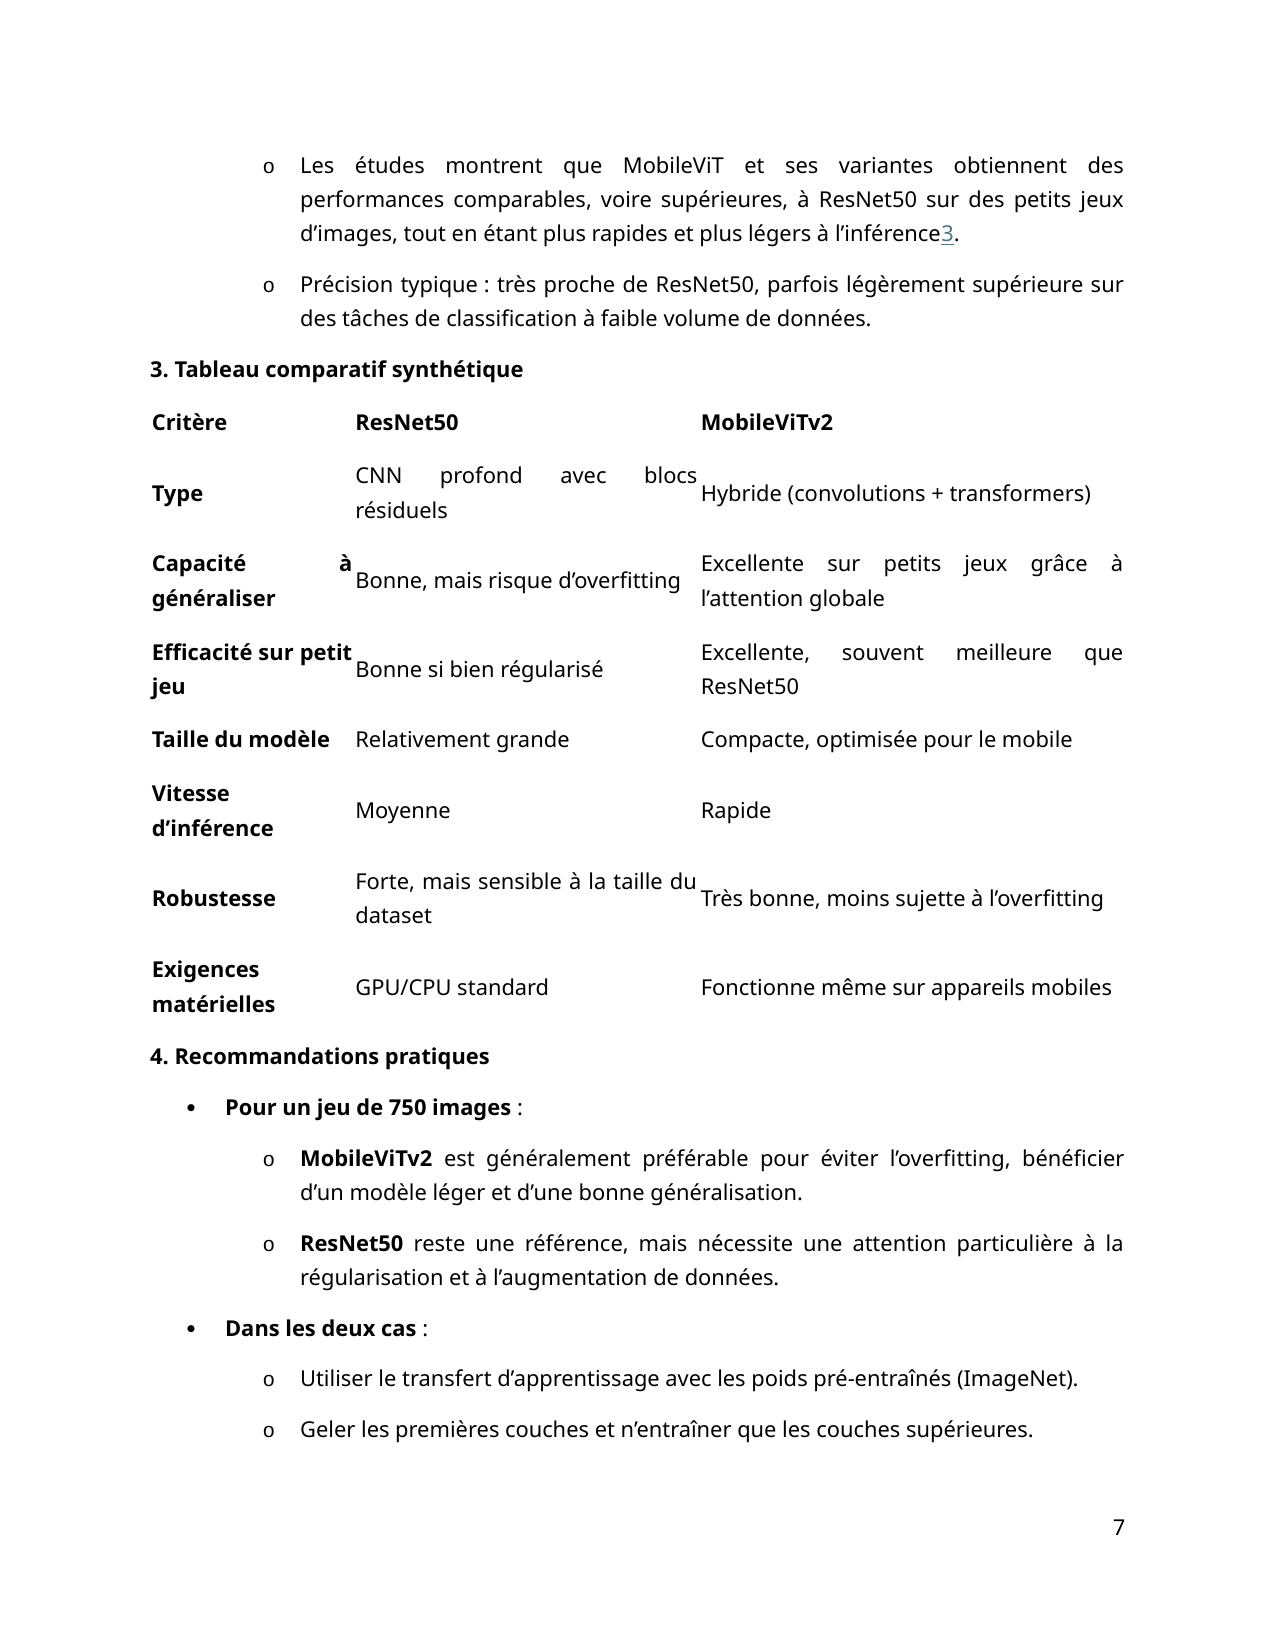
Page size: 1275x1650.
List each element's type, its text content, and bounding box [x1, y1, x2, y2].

list Utiliser le transfert d’apprentissage avec les poids pré-entraînés (ImageNet). [262, 1363, 1125, 1393]
table_cell Moyenne [354, 777, 699, 865]
list Pour un jeu de 750 images : [187, 1092, 1125, 1121]
table_cell Bonne, mais risque d’overfitting [354, 547, 699, 635]
table_cell Type [150, 459, 353, 547]
text 3. Tableau comparatif synthétique [150, 354, 1125, 384]
table_cell Fonctionne même sur appareils mobiles [699, 953, 1125, 1041]
table_cell Efficacité sur petit jeu [150, 635, 353, 723]
table_cell Bonne si bien régularisé [354, 635, 699, 723]
table_cell Robustesse [150, 865, 353, 953]
table_cell Excellente sur petits jeux grâce à l’attention globale [699, 547, 1125, 635]
list Geler les premières couches et n’entraîner que les couches supérieures. [262, 1414, 1125, 1444]
list Les études montrent que MobileViT et ses variantes obtiennent des performances comparables, voire supérieures, à ResNet50 sur des petits jeux d’images, tout en étant plus rapides et plus légers à l’inférence3. [262, 150, 1125, 248]
table_cell Relativement grande [354, 723, 699, 777]
table_cell Capacité à généraliser [150, 547, 353, 635]
table_cell CNN profond avec blocs résiduels [354, 459, 699, 547]
table_cell Rapide [699, 777, 1125, 865]
table_cell GPU/CPU standard [354, 953, 699, 1041]
list Dans les deux cas : [187, 1312, 1125, 1342]
table_header ResNet50 [354, 405, 699, 459]
table_cell Vitesse d’inférence [150, 777, 353, 865]
list ResNet50 reste une référence, mais nécessite une attention particulière à la régularisation et à l’augmentation de données. [262, 1227, 1125, 1291]
table_cell Excellente, souvent meilleure que ResNet50 [699, 635, 1125, 723]
table_cell Hybride (convolutions + transformers) [699, 459, 1125, 547]
table_cell Forte, mais sensible à la taille du dataset [354, 865, 699, 953]
table_cell Exigences matérielles [150, 953, 353, 1041]
table_cell Compacte, optimisée pour le mobile [699, 723, 1125, 777]
table_cell Très bonne, moins sujette à l’overfitting [699, 865, 1125, 953]
text 4. Recommandations pratiques [150, 1041, 1125, 1071]
table_header MobileViTv2 [699, 405, 1125, 459]
list Précision typique : très proche de ResNet50, parfois légèrement supérieure sur des tâches de classification à faible volume de données. [262, 269, 1125, 333]
table_header Critère [150, 405, 353, 459]
table_cell Taille du modèle [150, 723, 353, 777]
list MobileViTv2 est généralement préférable pour éviter l’overfitting, bénéficier d’un modèle léger et d’une bonne généralisation. [262, 1142, 1125, 1206]
